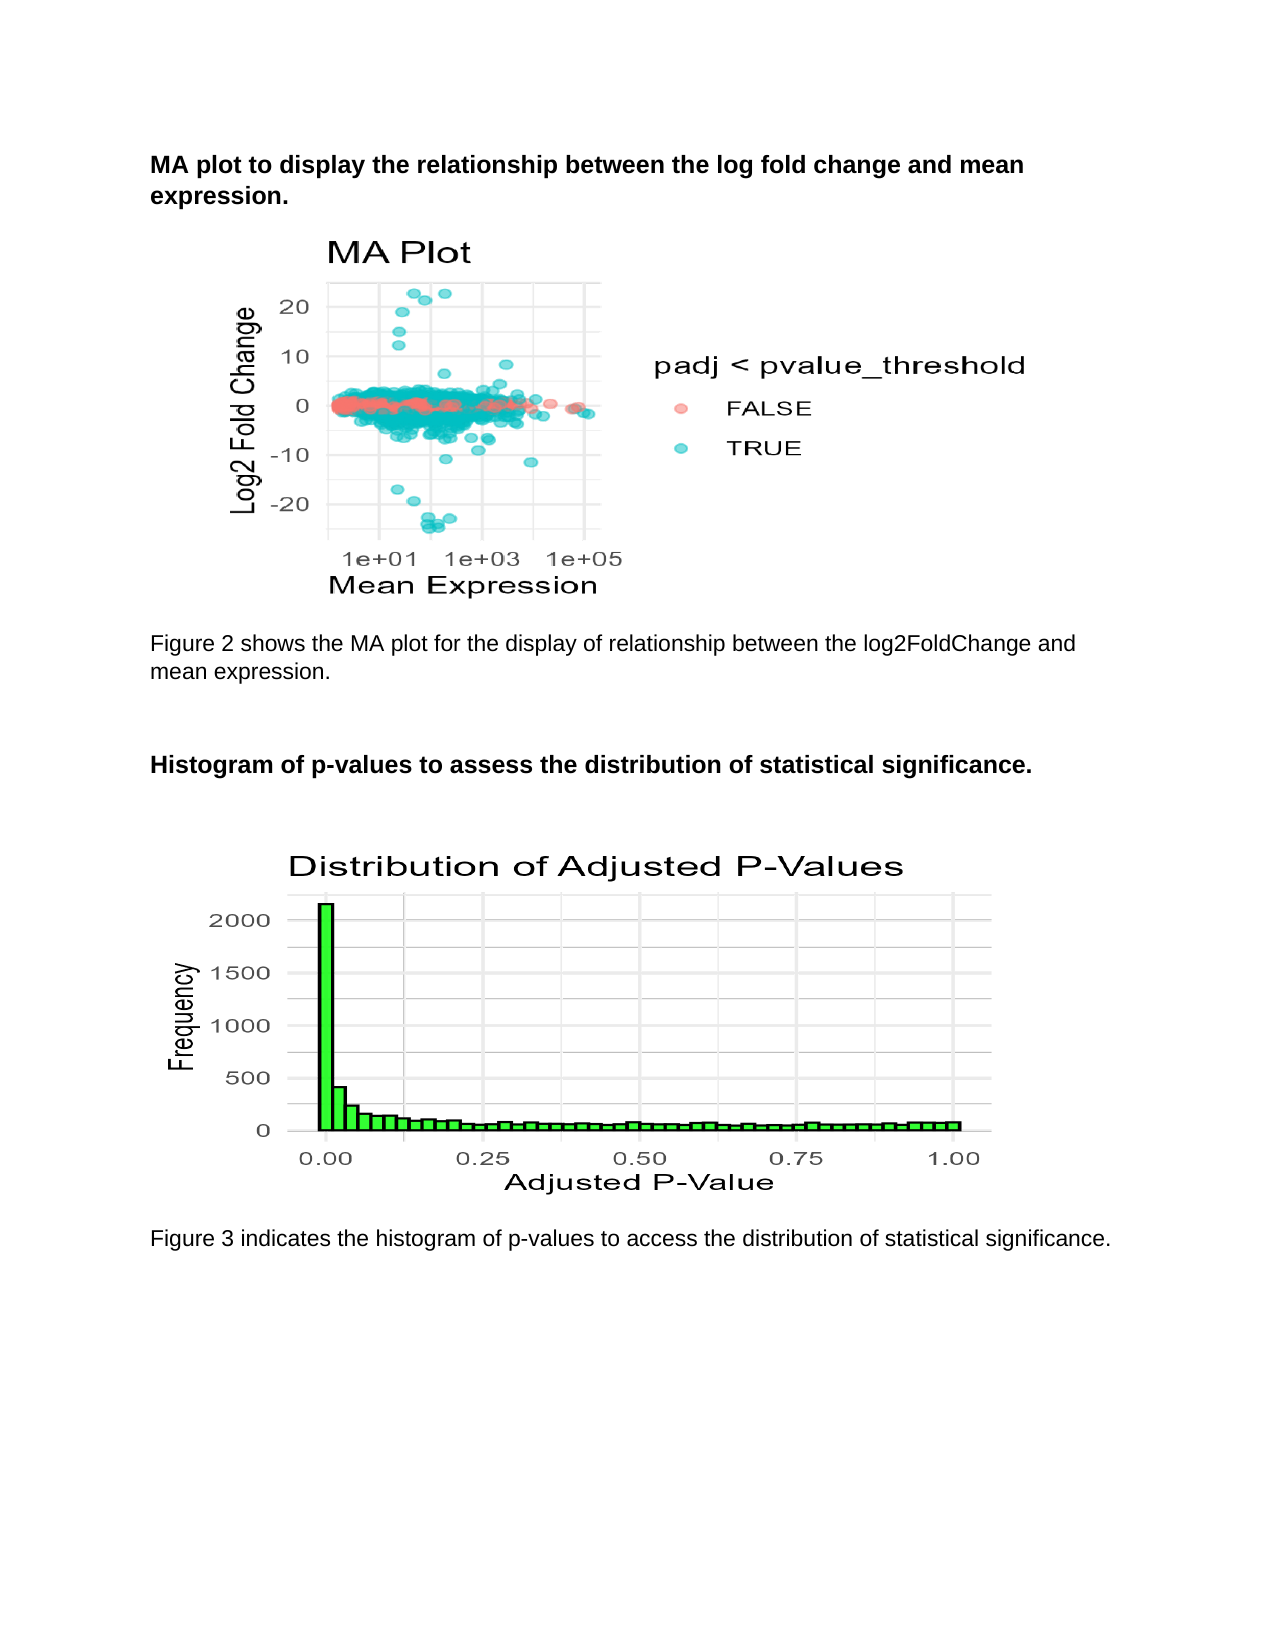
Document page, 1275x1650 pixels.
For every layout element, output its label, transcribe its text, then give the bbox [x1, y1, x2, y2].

text Figure 3 indicates the histogram of p-values to access the distribution of statistical significance. [150, 1224, 1125, 1251]
picture [150, 844, 1009, 1206]
text Histogram of p-values to assess the distribution of statistical significance. [150, 750, 1125, 779]
text MA plot to display the relationship between the log fold change and mean expression. [150, 150, 1125, 210]
text Figure 2 shows the MA plot for the display of relationship between the log2FoldChange and mean expression. [150, 629, 1125, 684]
picture [213, 228, 1062, 611]
